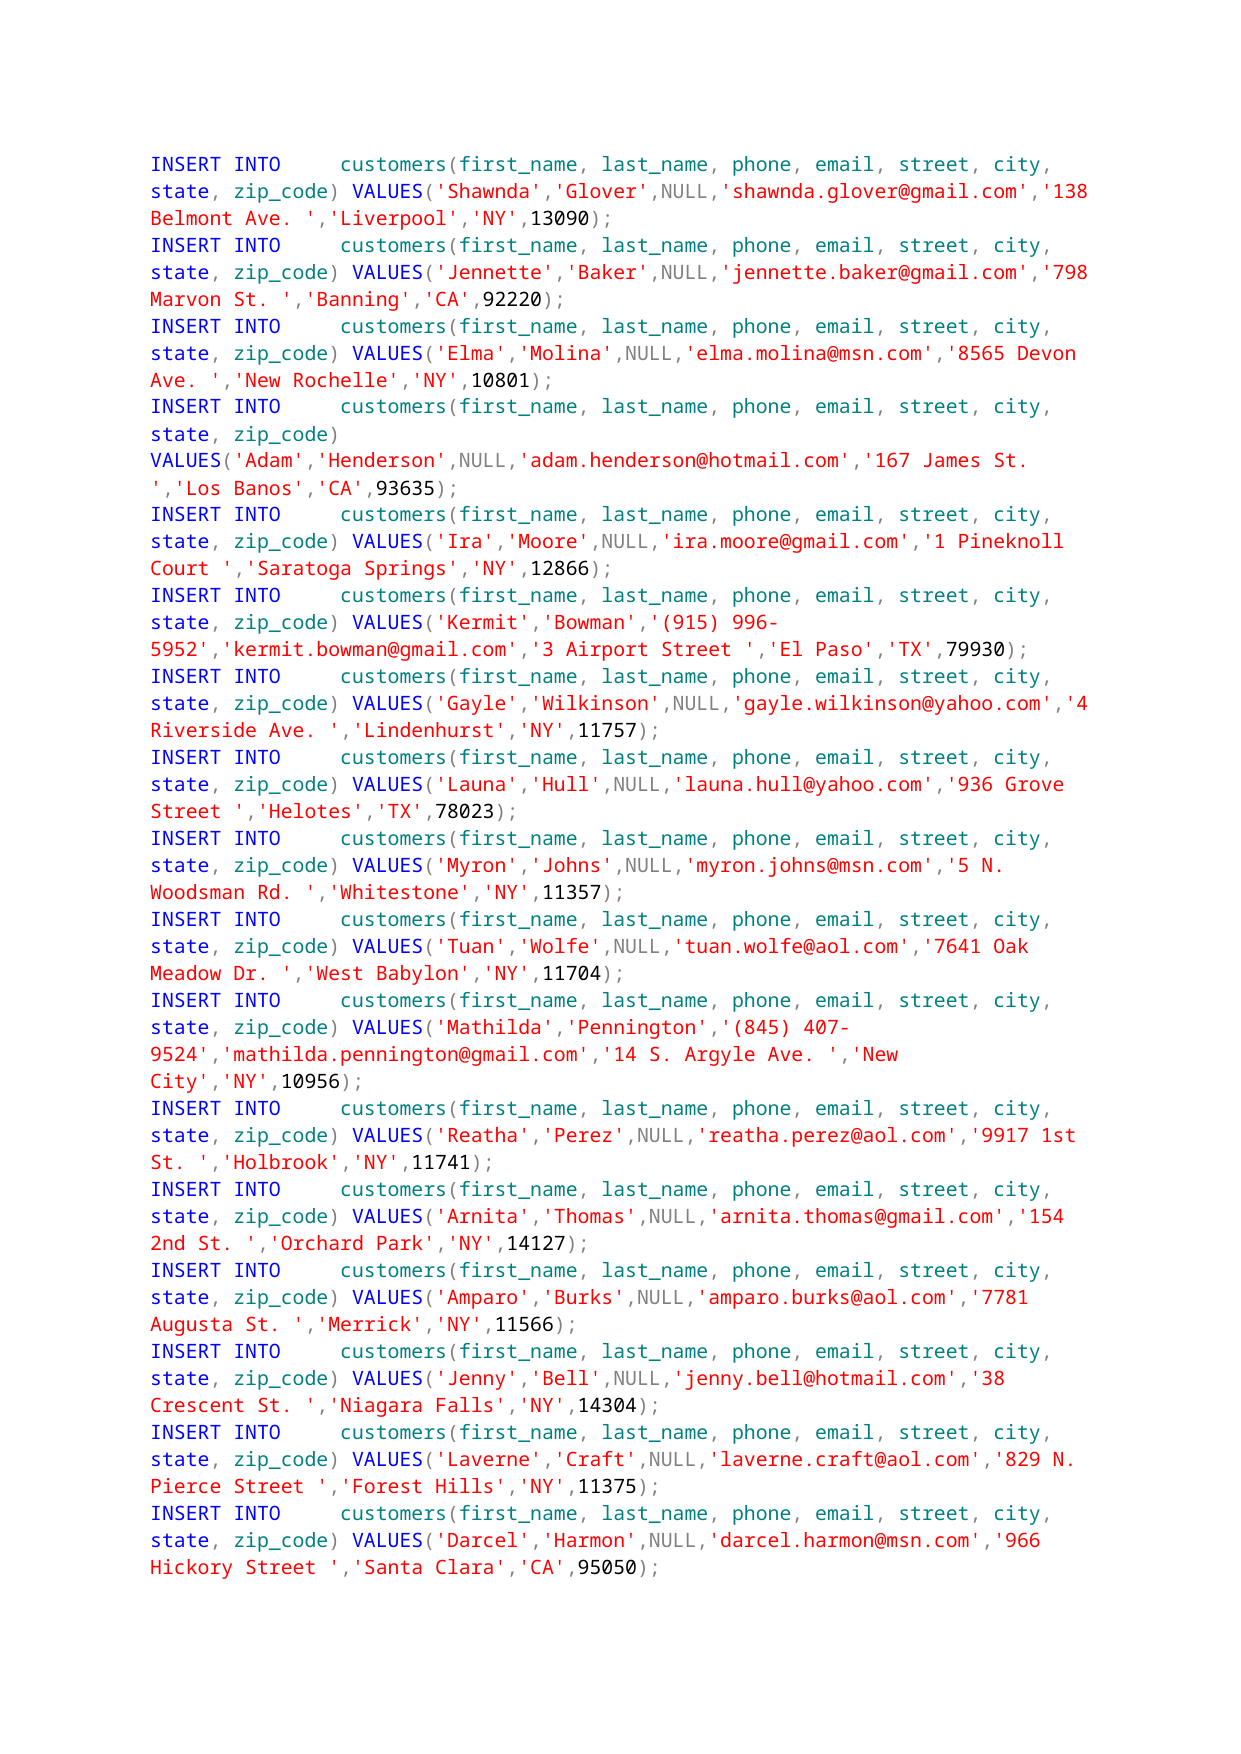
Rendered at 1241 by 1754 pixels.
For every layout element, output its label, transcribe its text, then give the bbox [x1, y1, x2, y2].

text INSERT INTO customers(first_name, last_name, phone, email, street, city, state, zip_code) VALUES('Arnita','Thomas',NULL,'arnita.thomas@gmail.com','154 2nd St. ','Orchard Park','NY',14127); [150, 1175, 1090, 1256]
text INSERT INTO customers(first_name, last_name, phone, email, street, city, state, zip_code) VALUES('Launa','Hull',NULL,'launa.hull@yahoo.com','936 Grove Street ','Helotes','TX',78023); [150, 743, 1090, 824]
text INSERT INTO customers(first_name, last_name, phone, email, street, city, state, zip_code) VALUES('Reatha','Perez',NULL,'reatha.perez@aol.com','9917 1st St. ','Holbrook','NY',11741); [150, 1094, 1090, 1175]
text INSERT INTO customers(first_name, last_name, phone, email, street, city, state, zip_code) VALUES('Ira','Moore',NULL,'ira.moore@gmail.com','1 Pineknoll Court ','Saratoga Springs','NY',12866); [150, 501, 1090, 582]
text INSERT INTO customers(first_name, last_name, phone, email, street, city, state, zip_code) VALUES('Jennette','Baker',NULL,'jennette.baker@gmail.com','798 Marvon St. ','Banning','CA',92220); [150, 231, 1090, 312]
text INSERT INTO customers(first_name, last_name, phone, email, street, city, state, zip_code) VALUES('Gayle','Wilkinson',NULL,'gayle.wilkinson@yahoo.com','4 Riverside Ave. ','Lindenhurst','NY',11757); [150, 663, 1090, 743]
text INSERT INTO customers(first_name, last_name, phone, email, street, city, state, zip_code) VALUES('Jenny','Bell',NULL,'jenny.bell@hotmail.com','38 Crescent St. ','Niagara Falls','NY',14304); [150, 1337, 1090, 1418]
text INSERT INTO customers(first_name, last_name, phone, email, street, city, state, zip_code) VALUES('Laverne','Craft',NULL,'laverne.craft@aol.com','829 N. Pierce Street ','Forest Hills','NY',11375); [150, 1418, 1090, 1499]
text INSERT INTO customers(first_name, last_name, phone, email, street, city, state, zip_code) VALUES('Mathilda','Pennington','(845) 407-9524','mathilda.pennington@gmail.com','14 S. Argyle Ave. ','New City','NY',10956); [150, 986, 1090, 1094]
text INSERT INTO customers(first_name, last_name, phone, email, street, city, state, zip_code) VALUES('Darcel','Harmon',NULL,'darcel.harmon@msn.com','966 Hickory Street ','Santa Clara','CA',95050); [150, 1499, 1090, 1580]
text INSERT INTO customers(first_name, last_name, phone, email, street, city, state, zip_code) VALUES('Amparo','Burks',NULL,'amparo.burks@aol.com','7781 Augusta St. ','Merrick','NY',11566); [150, 1256, 1090, 1337]
text INSERT INTO customers(first_name, last_name, phone, email, street, city, state, zip_code) VALUES('Shawnda','Glover',NULL,'shawnda.glover@gmail.com','138 Belmont Ave. ','Liverpool','NY',13090); [150, 150, 1090, 231]
text INSERT INTO customers(first_name, last_name, phone, email, street, city, state, zip_code) VALUES('Adam','Henderson',NULL,'adam.henderson@hotmail.com','167 James St. ','Los Banos','CA',93635); [150, 393, 1090, 501]
text INSERT INTO customers(first_name, last_name, phone, email, street, city, state, zip_code) VALUES('Tuan','Wolfe',NULL,'tuan.wolfe@aol.com','7641 Oak Meadow Dr. ','West Babylon','NY',11704); [150, 905, 1090, 986]
text INSERT INTO customers(first_name, last_name, phone, email, street, city, state, zip_code) VALUES('Kermit','Bowman','(915) 996-5952','kermit.bowman@gmail.com','3 Airport Street ','El Paso','TX',79930); [150, 582, 1090, 663]
text INSERT INTO customers(first_name, last_name, phone, email, street, city, state, zip_code) VALUES('Myron','Johns',NULL,'myron.johns@msn.com','5 N. Woodsman Rd. ','Whitestone','NY',11357); [150, 824, 1090, 905]
text INSERT INTO customers(first_name, last_name, phone, email, street, city, state, zip_code) VALUES('Elma','Molina',NULL,'elma.molina@msn.com','8565 Devon Ave. ','New Rochelle','NY',10801); [150, 312, 1090, 393]
